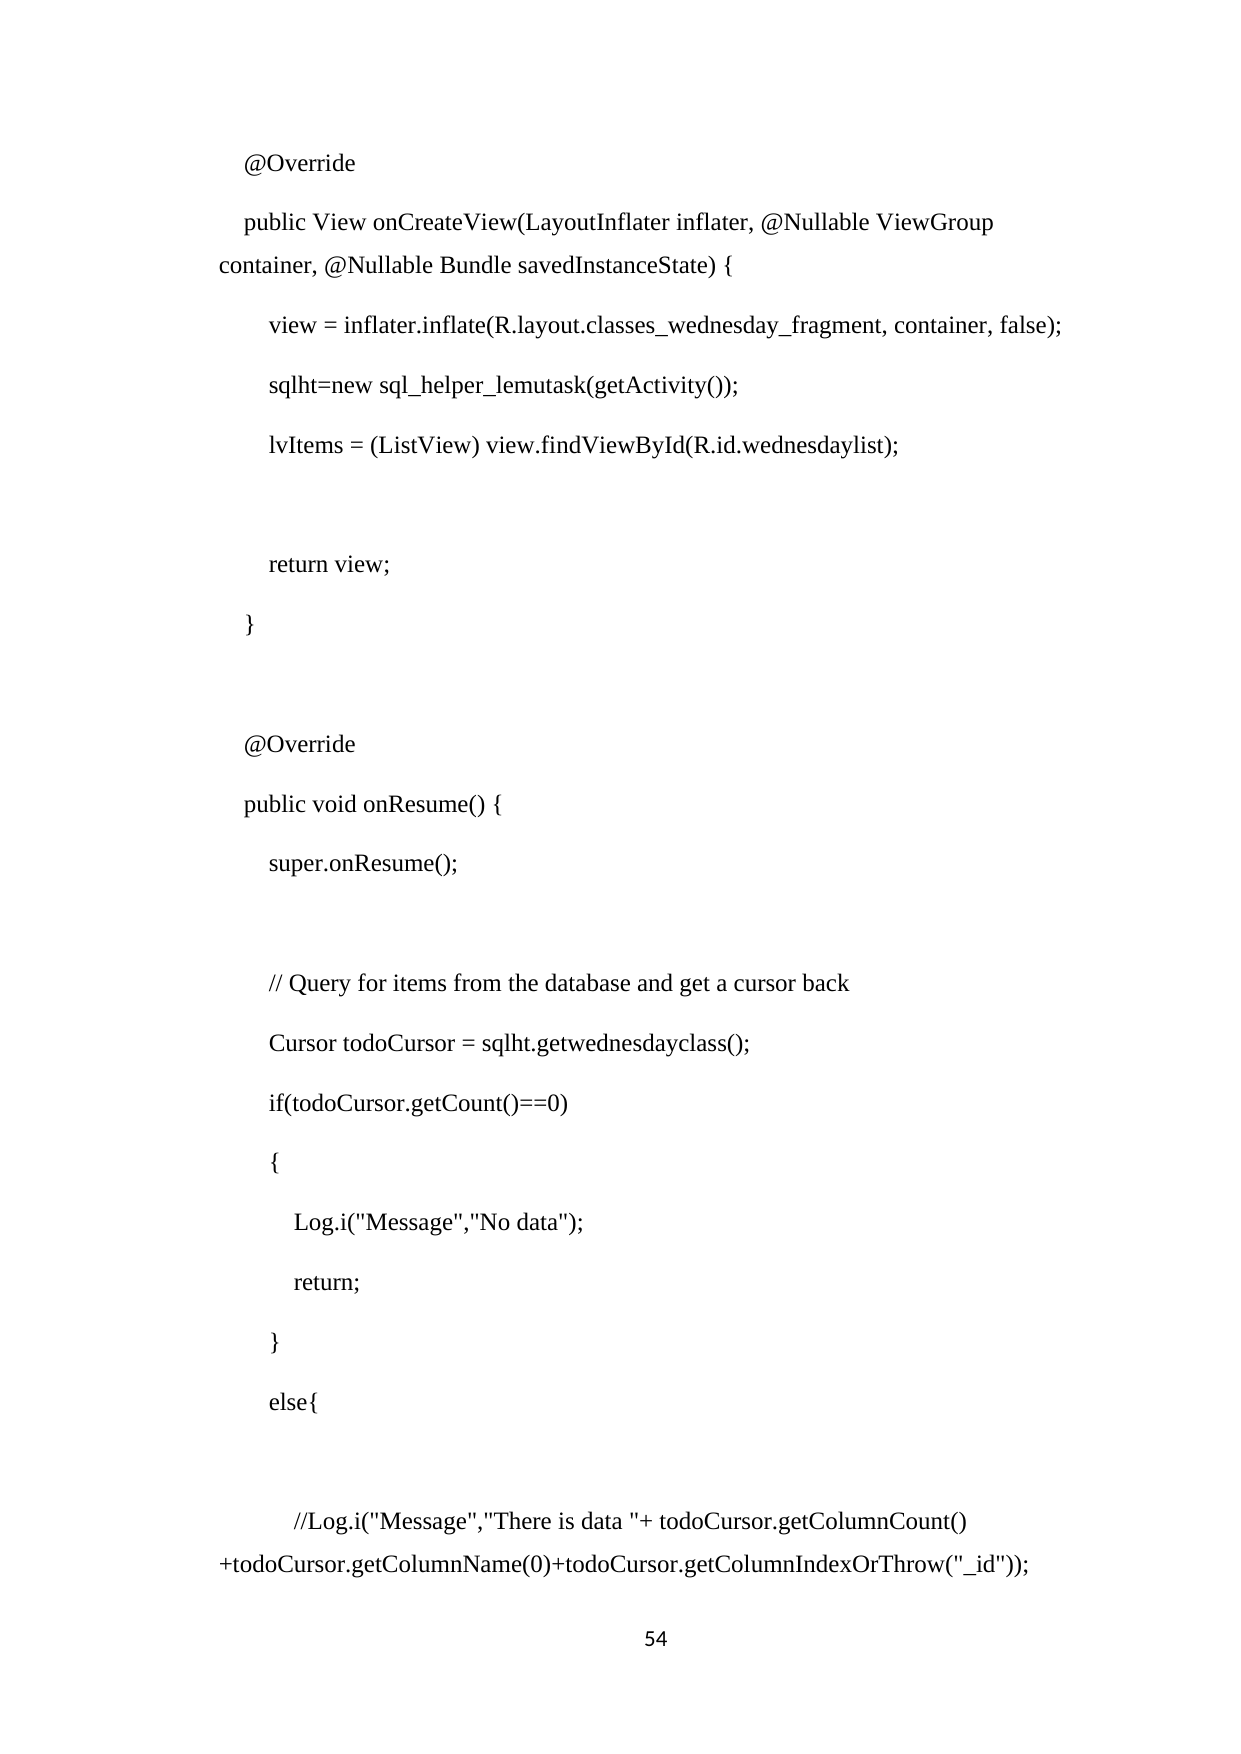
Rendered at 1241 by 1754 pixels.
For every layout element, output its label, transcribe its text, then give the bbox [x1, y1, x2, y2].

text return; [218, 1267, 1092, 1296]
text if(todoCursor.getCount()==0) [218, 1088, 1092, 1116]
text else{ [218, 1387, 1092, 1415]
text } [218, 1327, 1092, 1356]
text Cursor todoCursor = sqlht.getwednesdayclass(); [218, 1028, 1092, 1057]
text return view; [218, 549, 1092, 578]
text } [218, 609, 1092, 638]
text // Query for items from the database and get a cursor back [218, 968, 1092, 997]
text public void onResume() { [218, 789, 1092, 817]
text @Override [218, 148, 1092, 176]
text view = inflater.inflate(R.layout.classes_wednesday_fragment, container, false); [218, 310, 1092, 339]
text sqlht=new sql_helper_lemutask(getActivity()); [218, 370, 1092, 399]
text Log.i("Message","No data"); [218, 1207, 1092, 1236]
text //Log.i("Message","There is data "+ todoCursor.getColumnCount()+todoCursor.getColumnName(0)+todoCursor.getColumnIndexOrThrow("_id")); [218, 1506, 1092, 1578]
text public View onCreateView(LayoutInflater inflater, @Nullable ViewGroup container, @Nullable Bundle savedInstanceState) { [218, 207, 1092, 279]
text super.onResume(); [218, 848, 1092, 877]
text { [218, 1147, 1092, 1176]
text @Override [218, 729, 1092, 758]
text lvItems = (ListView) view.findViewById(R.id.wednesdaylist); [218, 430, 1092, 459]
